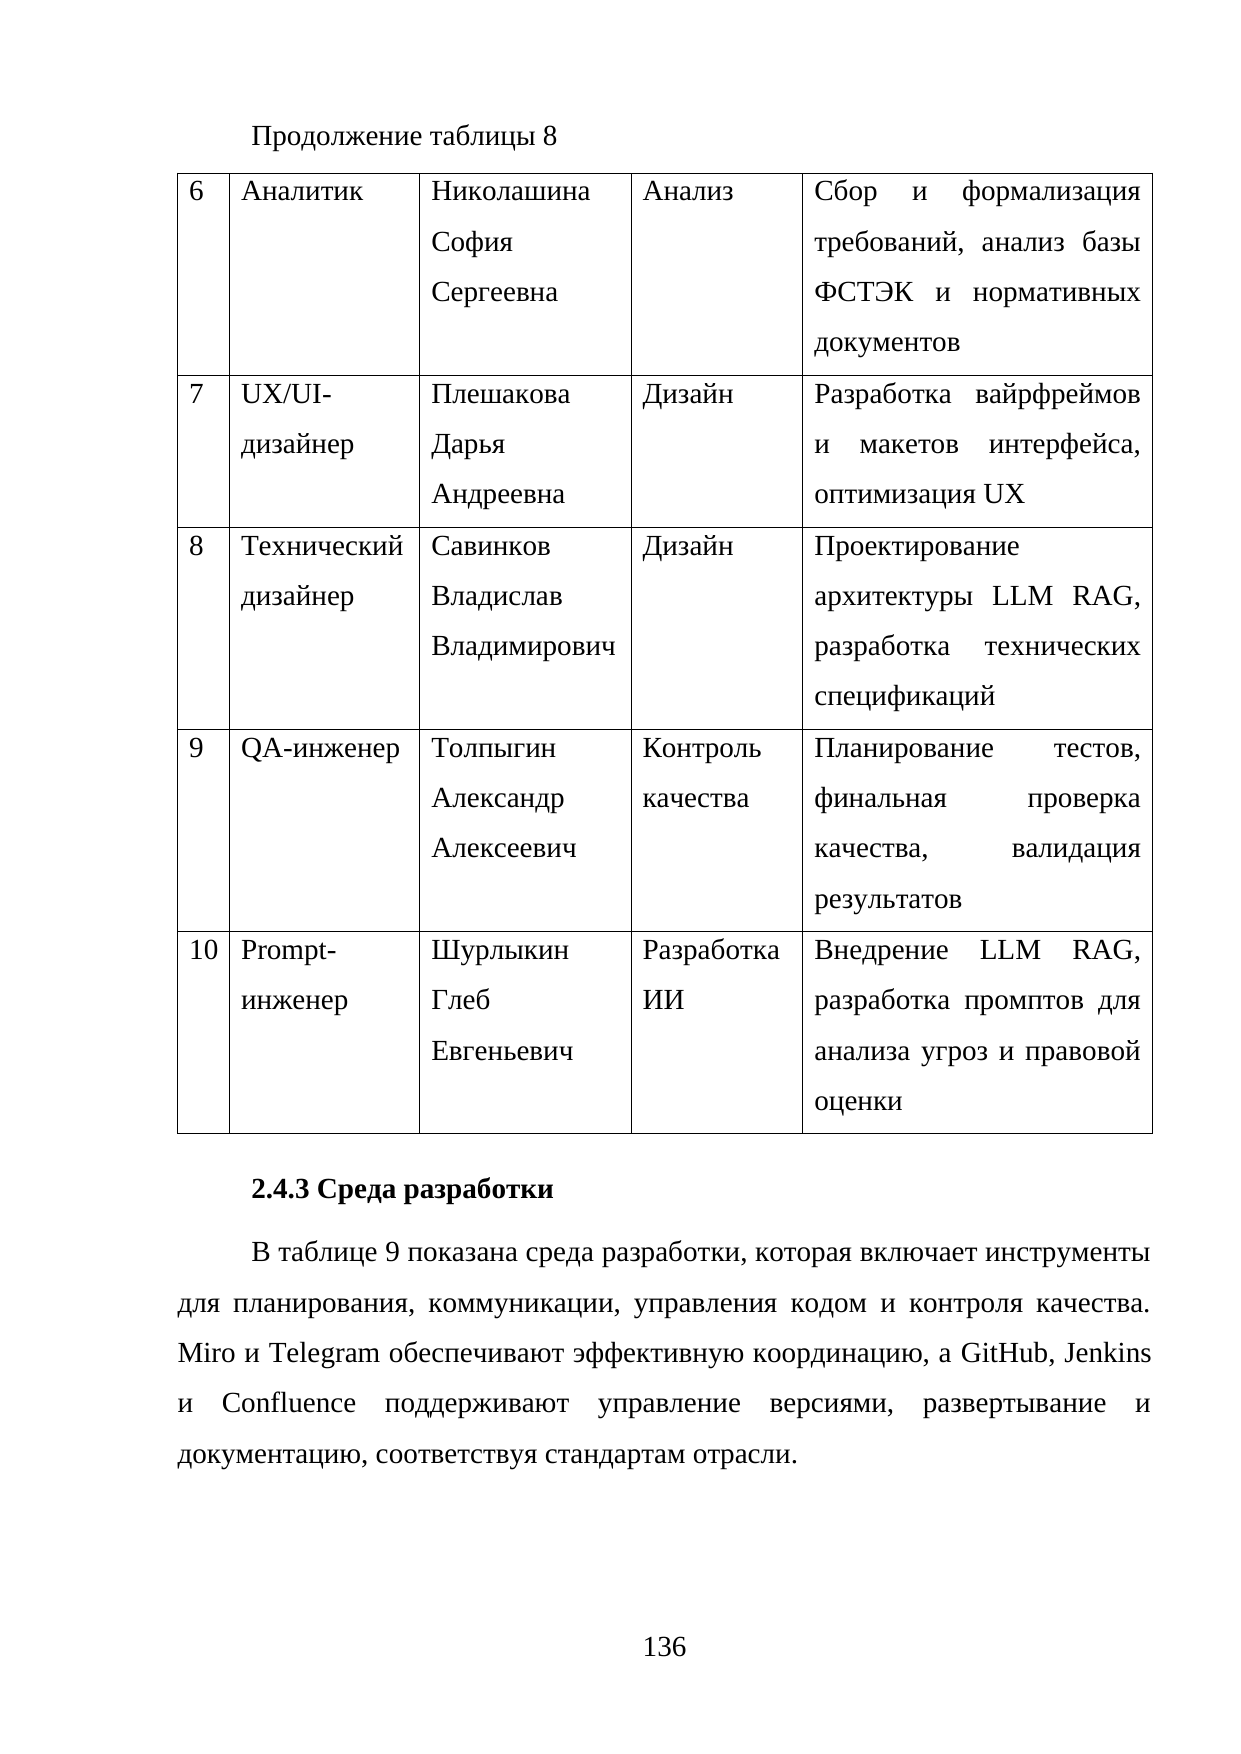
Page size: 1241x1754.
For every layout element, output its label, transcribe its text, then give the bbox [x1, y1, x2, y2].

table_cell Дизайн [632, 376, 802, 527]
table_header Сбор и формализация требований, анализ базы ФСТЭК и нормативных документов [803, 174, 1152, 375]
subtitle 2.4.3 Среда разработки [177, 1172, 1152, 1205]
table_header 6 [178, 174, 229, 375]
table_cell Дизайн [632, 528, 802, 729]
table_cell Технический дизайнер [230, 528, 419, 729]
table_cell Проектирование архитектуры LLM RAG, разработка технических спецификаций [803, 528, 1152, 729]
table_cell Разработка ИИ [632, 932, 802, 1133]
table_cell Толпыгин Александр Алексеевич [420, 730, 631, 931]
table_cell Контроль качества [632, 730, 802, 931]
text В таблице 9 показана среда разработки, которая включает инструменты для планирования, коммуникации, управления кодом и контроля качества. Miro и Telegram обеспечивают эффективную координацию, а GitHub, Jenkins и Confluence поддерживают управление версиями, развертывание и документацию, соответствуя стандартам отрасли. [177, 1234, 1152, 1469]
table_cell 8 [178, 528, 229, 729]
table_cell UX/UI-дизайнер [230, 376, 419, 527]
table_cell Шурлыкин Глеб Евгеньевич [420, 932, 631, 1133]
table_cell Внедрение LLM RAG, разработка промптов для анализа угроз и правовой оценки [803, 932, 1152, 1133]
table_cell Плешакова Дарья Андреевна [420, 376, 631, 527]
table_cell Планирование тестов, финальная проверка качества, валидация результатов [803, 730, 1152, 931]
text Продолжение таблицы 8 [177, 118, 1152, 152]
table_cell 9 [178, 730, 229, 931]
table_cell Савинков Владислав Владимирович [420, 528, 631, 729]
table_header Николашина София Сергеевна [420, 174, 631, 375]
table_cell 10 [178, 932, 229, 1133]
table_cell Prompt-инженер [230, 932, 419, 1133]
table_header Анализ [632, 174, 802, 375]
table_cell QA-инженер [230, 730, 419, 931]
table_header Аналитик [230, 174, 419, 375]
table_cell Разработка вайрфреймов и макетов интерфейса, оптимизация UX [803, 376, 1152, 527]
table_cell 7 [178, 376, 229, 527]
